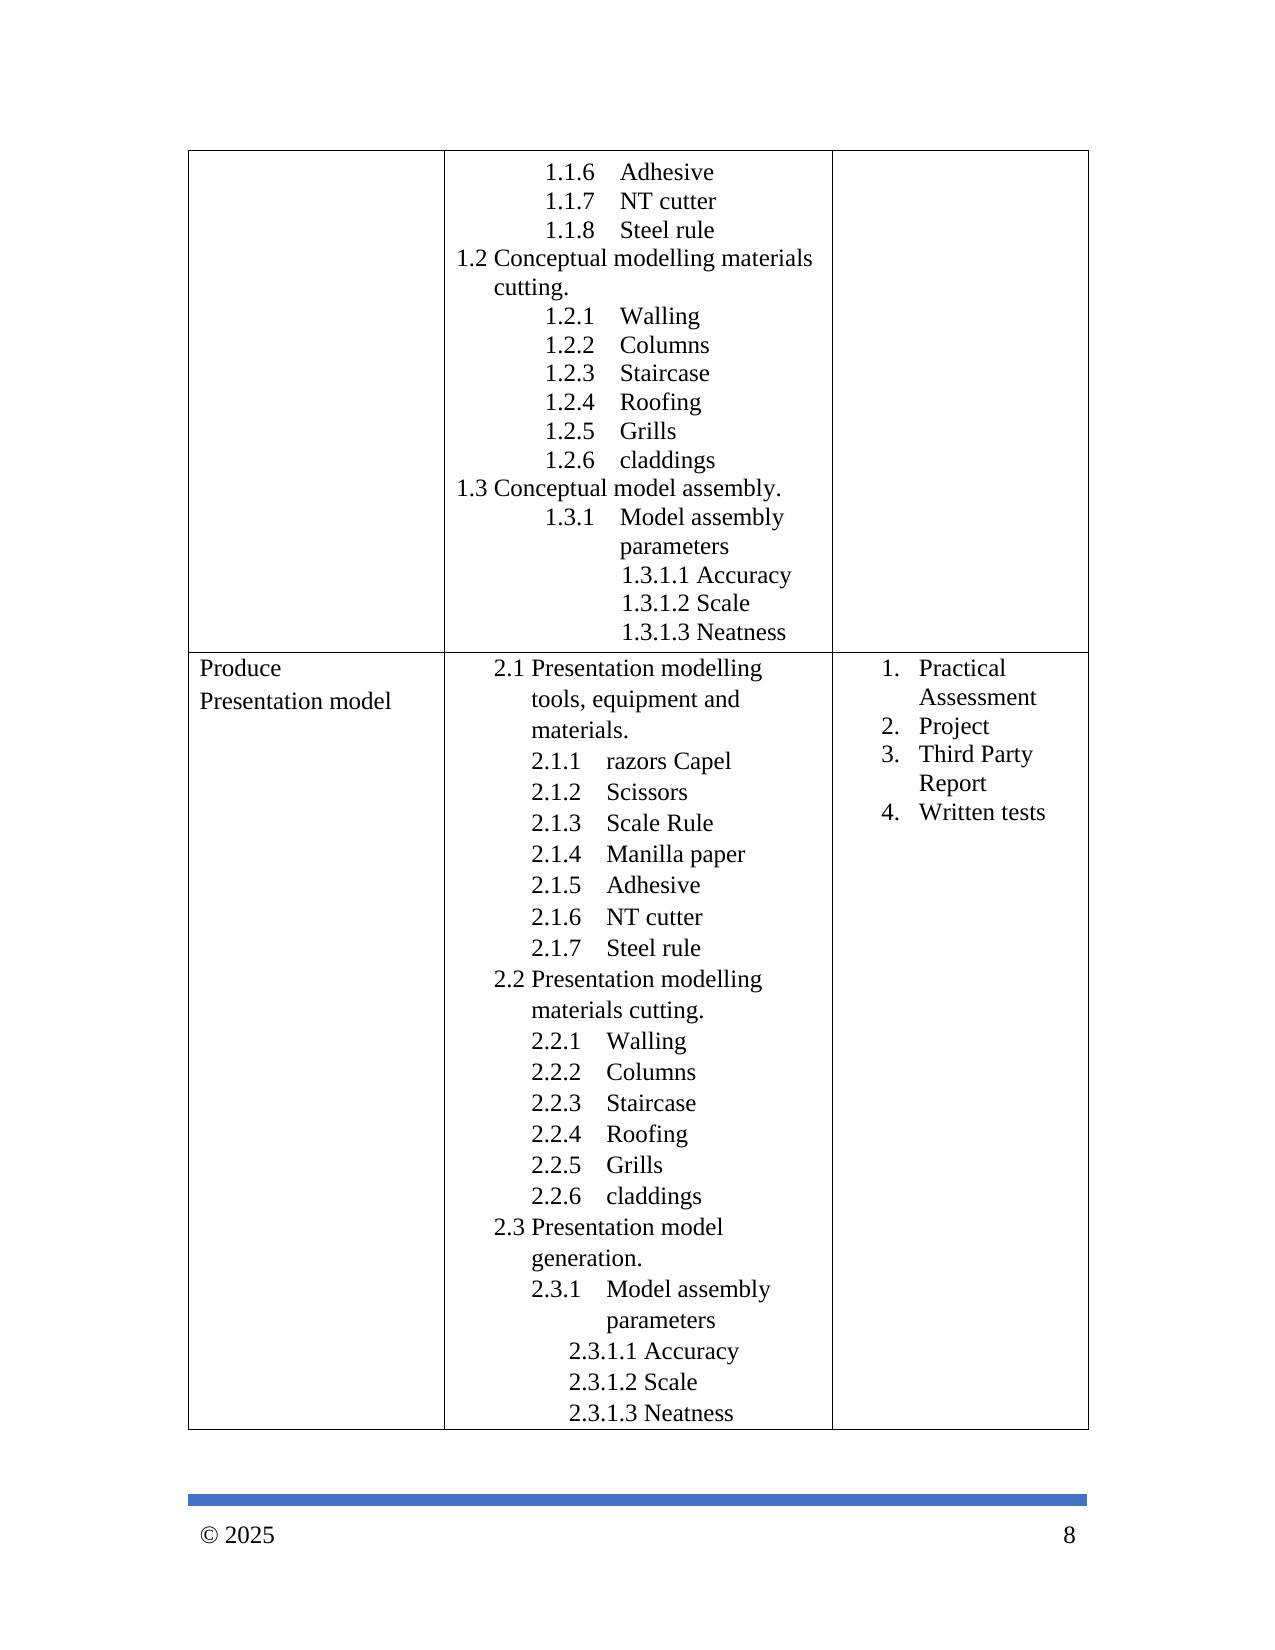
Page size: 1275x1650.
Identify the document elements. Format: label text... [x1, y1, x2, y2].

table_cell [833, 653, 1088, 1429]
table_cell Presentation modelling tools, equipment and materials. razors Capel Scissors Scale Rule Manilla paper Adhesive NT cutter Steel rule Presentation modelling materials cutting. Walling Columns Staircase Roofing Grills claddings Presentation model generation. Model assembly parameters Accuracy Scale Neatness [445, 653, 832, 1429]
table_cell Produce Presentation model [189, 653, 444, 1429]
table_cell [189, 151, 444, 652]
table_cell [833, 151, 1088, 652]
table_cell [445, 151, 832, 652]
